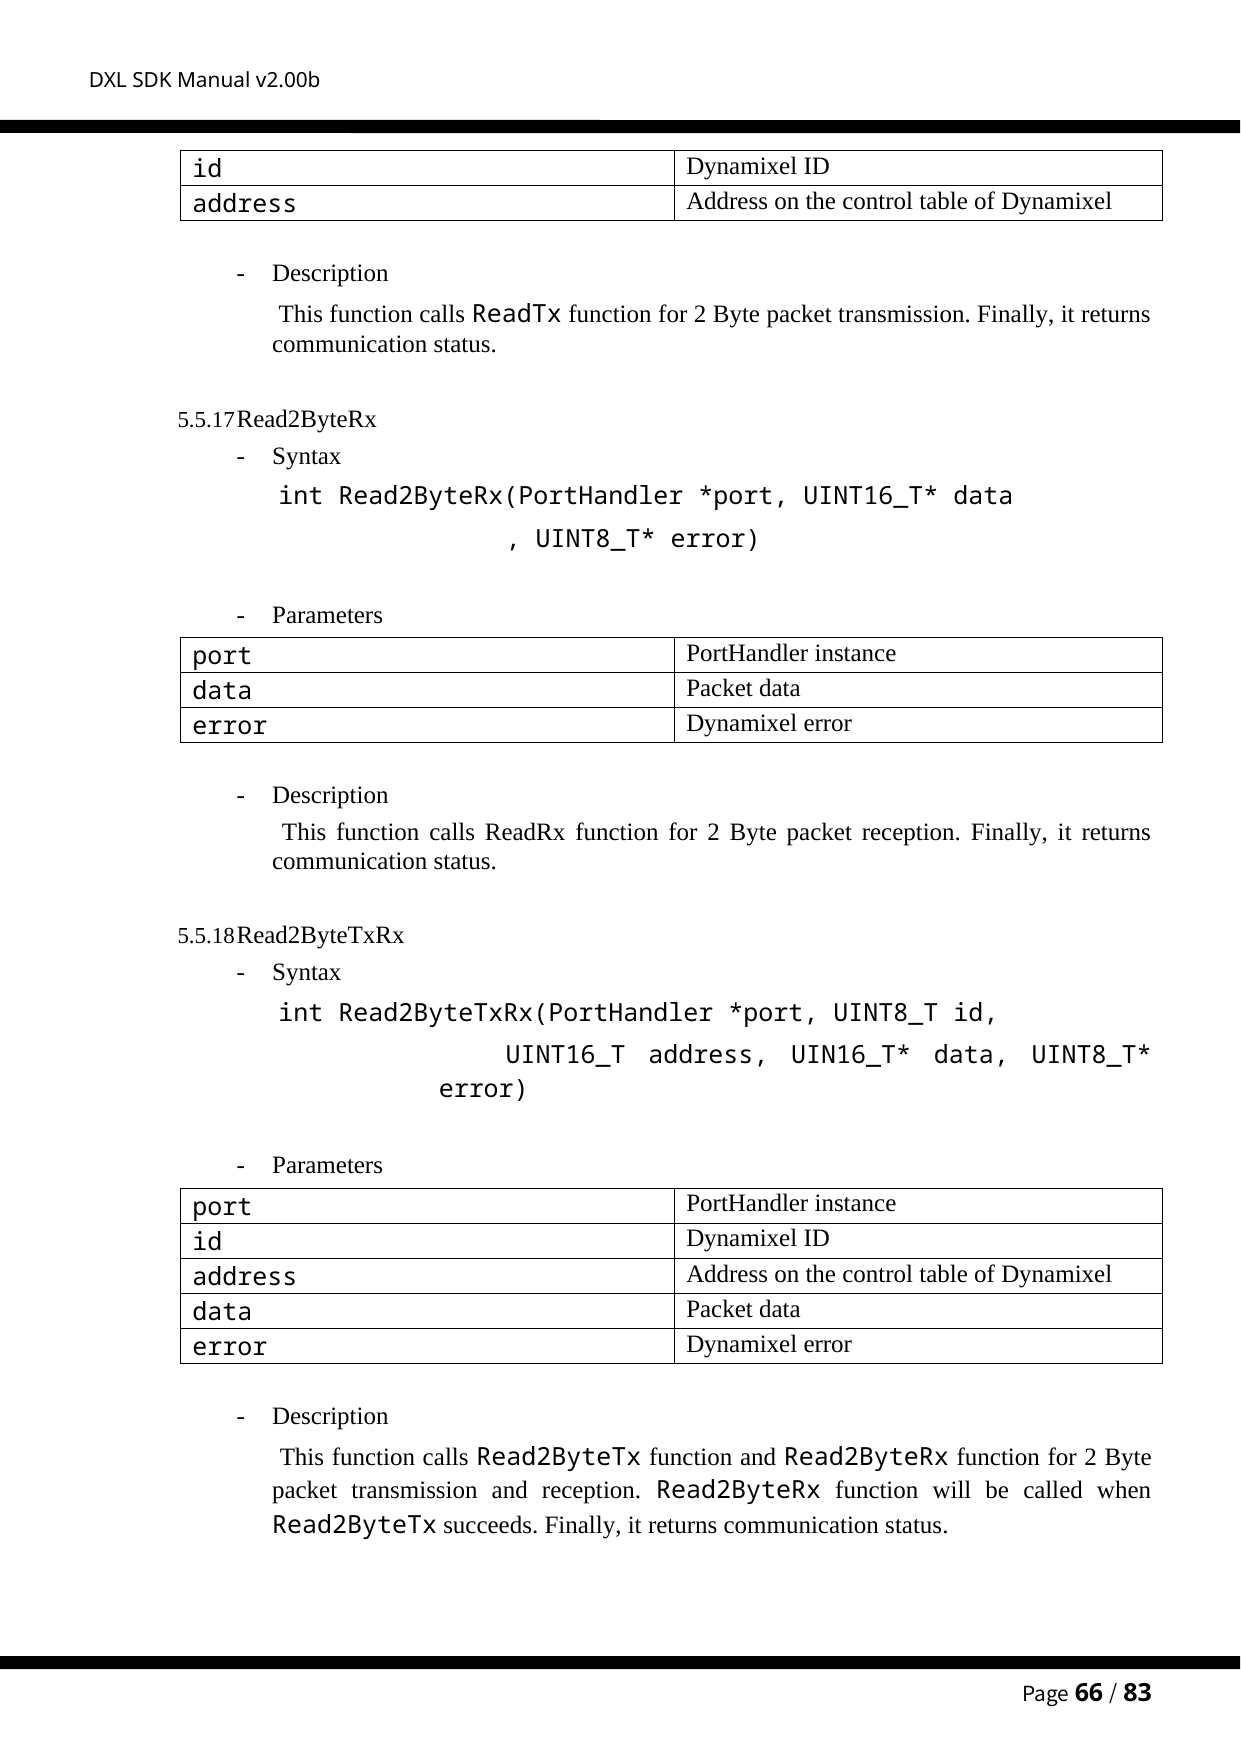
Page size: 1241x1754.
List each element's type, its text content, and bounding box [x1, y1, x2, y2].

table_cell Address on the control table of Dynamixel [675, 186, 1162, 220]
table_cell data [181, 1294, 674, 1328]
list Syntax [236, 957, 1152, 986]
table_cell id [181, 151, 674, 185]
list UINT16_T address, UIN16_T* data, UINT8_T* error) [438, 1037, 1152, 1105]
list , UINT8_T* error) [438, 520, 1152, 554]
list int Read2ByteRx(PortHandler *port, UINT16_T* data [272, 478, 1152, 512]
list int Read2ByteTxRx(PortHandler *port, UINT8_T id, [272, 994, 1152, 1028]
table_header PortHandler instance [675, 638, 1162, 672]
list Parameters [236, 1150, 1152, 1179]
list Description [236, 258, 1152, 287]
table_cell data [181, 673, 674, 707]
table_cell Address on the control table of Dynamixel [675, 1259, 1162, 1293]
table_cell Dynamixel error [675, 708, 1162, 742]
list This function calls ReadRx function for 2 Byte packet reception. Finally, it returns communication status. [272, 817, 1152, 875]
table_header PortHandler instance [675, 1189, 1162, 1222]
list Parameters [236, 600, 1152, 628]
list Description [236, 780, 1152, 809]
list Syntax [236, 441, 1152, 469]
table_header port [181, 1189, 674, 1222]
list Read2ByteTxRx [177, 920, 1152, 949]
table_cell id [181, 1224, 674, 1258]
table_cell Packet data [675, 673, 1162, 707]
table_cell Dynamixel ID [675, 1224, 1162, 1258]
list This function calls Read2ByteTx function and Read2ByteRx function for 2 Byte packet transmission and reception. Read2ByteRx function will be called when Read2ByteTx succeeds. Finally, it returns communication status. [272, 1438, 1152, 1540]
list This function calls ReadTx function for 2 Byte packet transmission. Finally, it returns communication status. [272, 295, 1152, 358]
list Description [236, 1401, 1152, 1430]
table_cell Packet data [675, 1294, 1162, 1328]
table_cell address [181, 186, 674, 220]
table_cell address [181, 1259, 674, 1293]
table_cell error [181, 1329, 674, 1363]
table_header port [181, 638, 674, 672]
table_cell Dynamixel ID [675, 151, 1162, 185]
list Read2ByteRx [177, 404, 1152, 432]
table_cell error [181, 708, 674, 742]
table_cell Dynamixel error [675, 1329, 1162, 1363]
